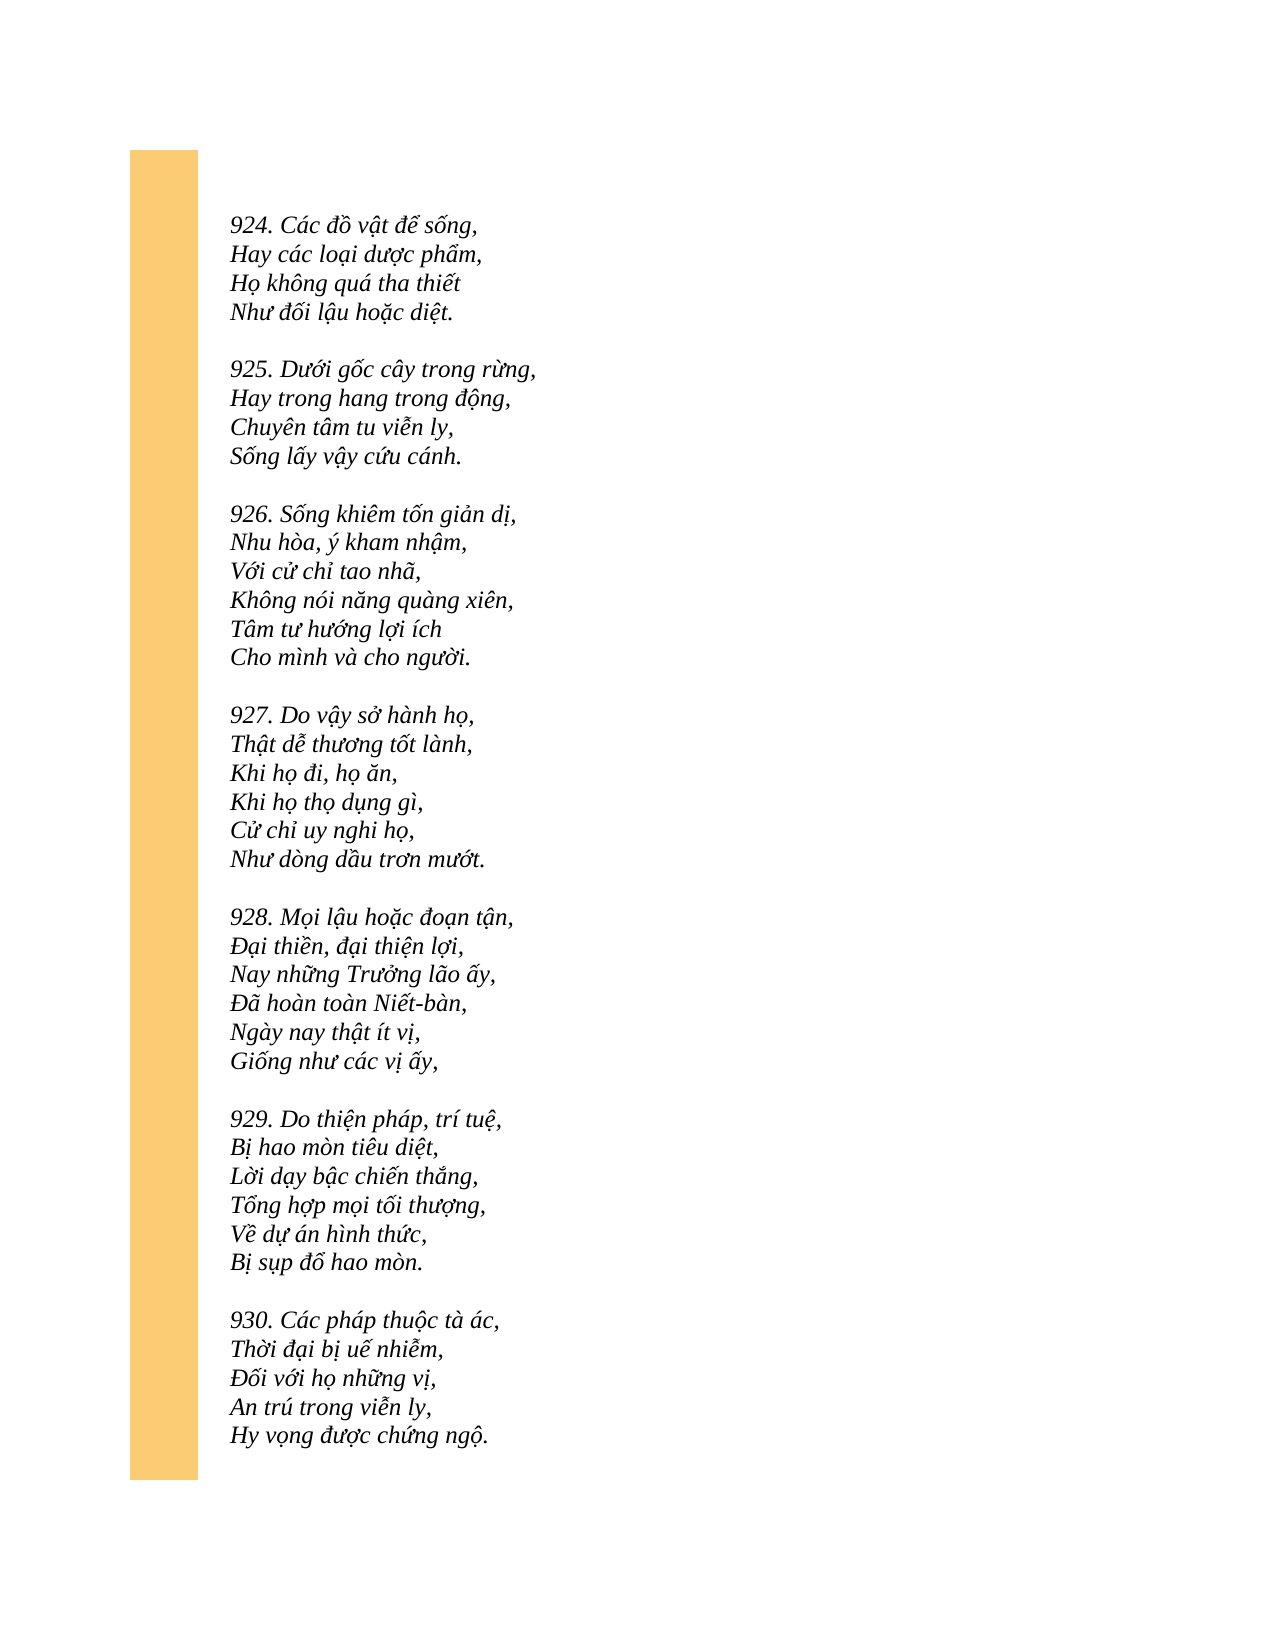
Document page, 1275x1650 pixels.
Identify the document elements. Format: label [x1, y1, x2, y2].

table_header [199, 150, 1145, 1480]
table_header [130, 150, 198, 1480]
